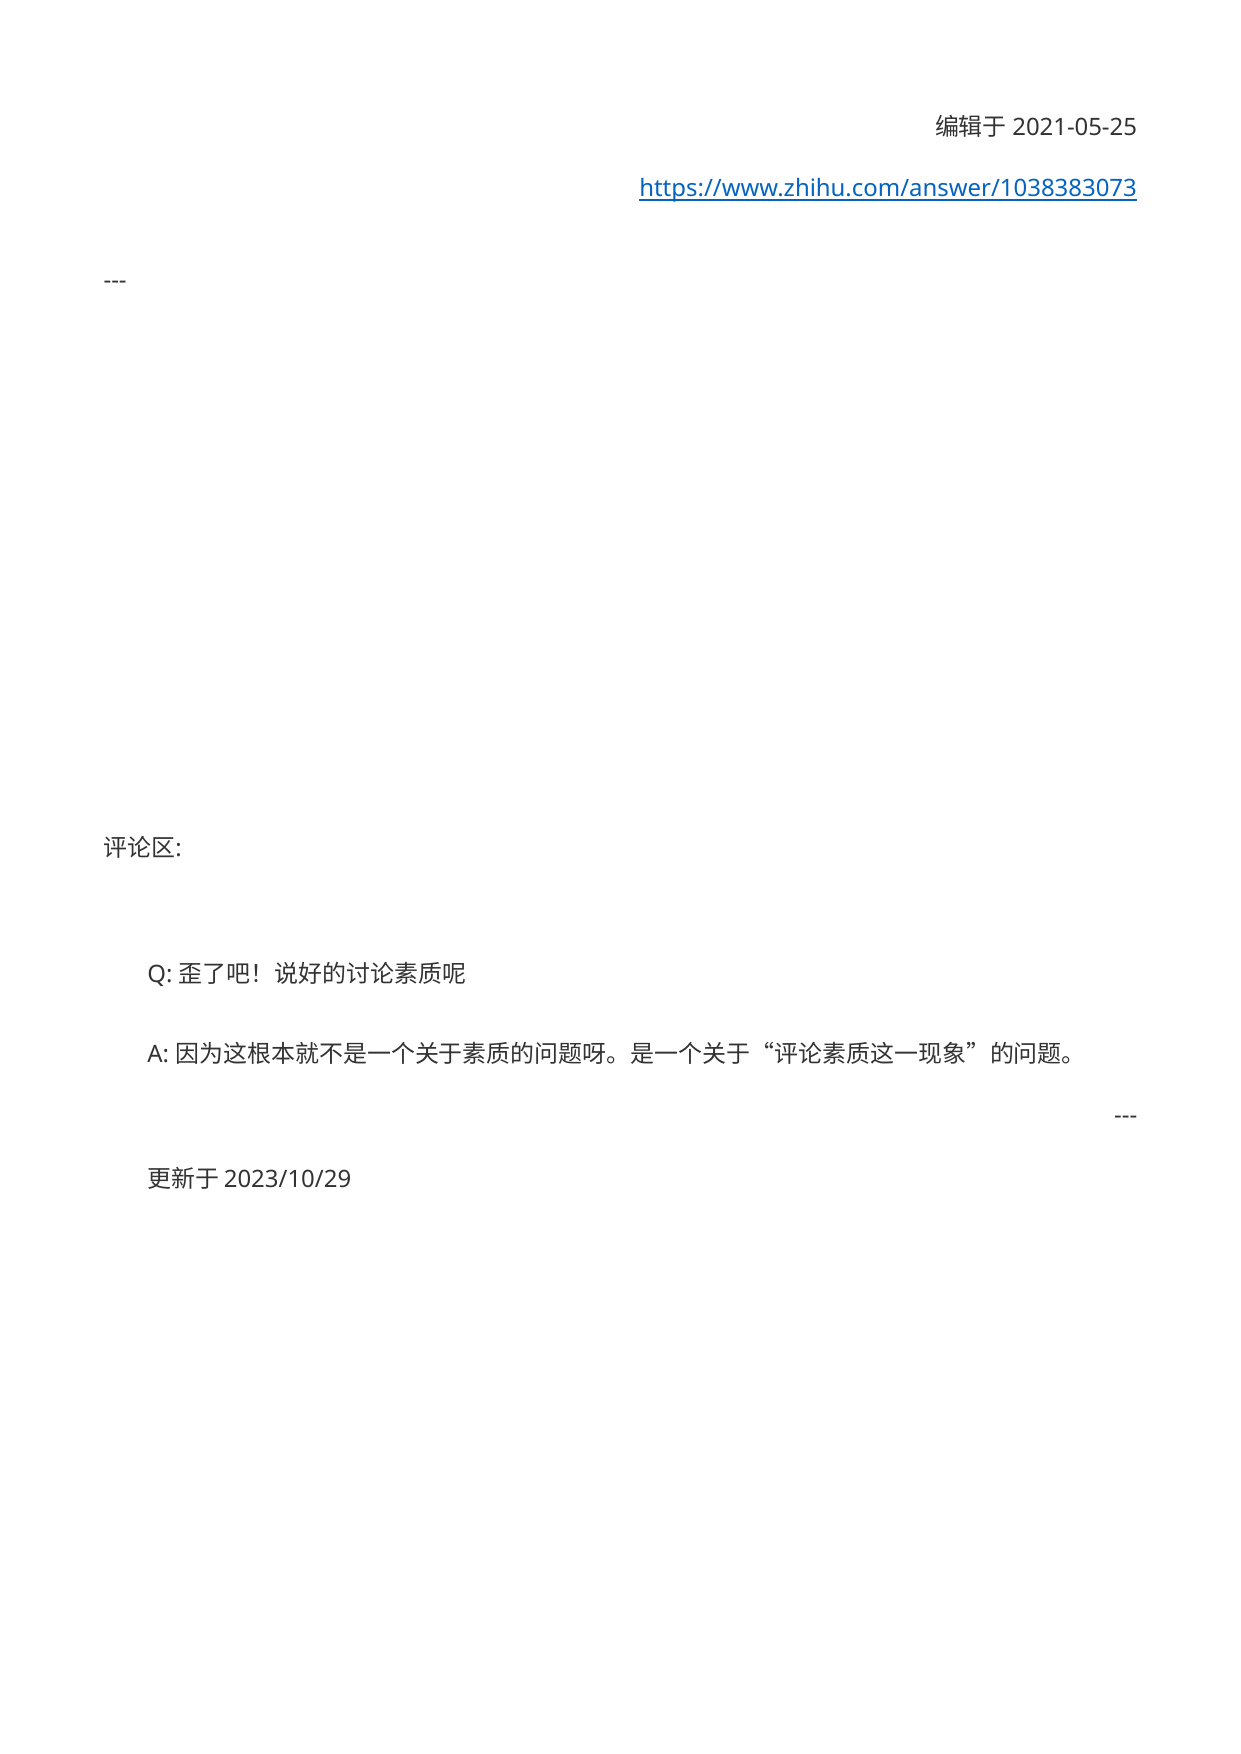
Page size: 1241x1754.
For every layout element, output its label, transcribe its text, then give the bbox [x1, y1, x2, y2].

text --- [103, 1097, 1137, 1131]
text https://www.zhihu.com/answer/1038383073 [103, 171, 1137, 204]
text 评论区: [103, 812, 1137, 880]
text Q: 歪了吧！说好的讨论素质呢 [103, 938, 1137, 1006]
text --- [103, 262, 1137, 296]
text 编辑于 2021-05-25 [103, 91, 1137, 159]
text A: 因为这根本就不是一个关于素质的问题呀。是一个关于“评论素质这一现象”的问题。 [103, 1018, 1137, 1086]
text 更新于2023/10/29 [103, 1143, 1137, 1211]
